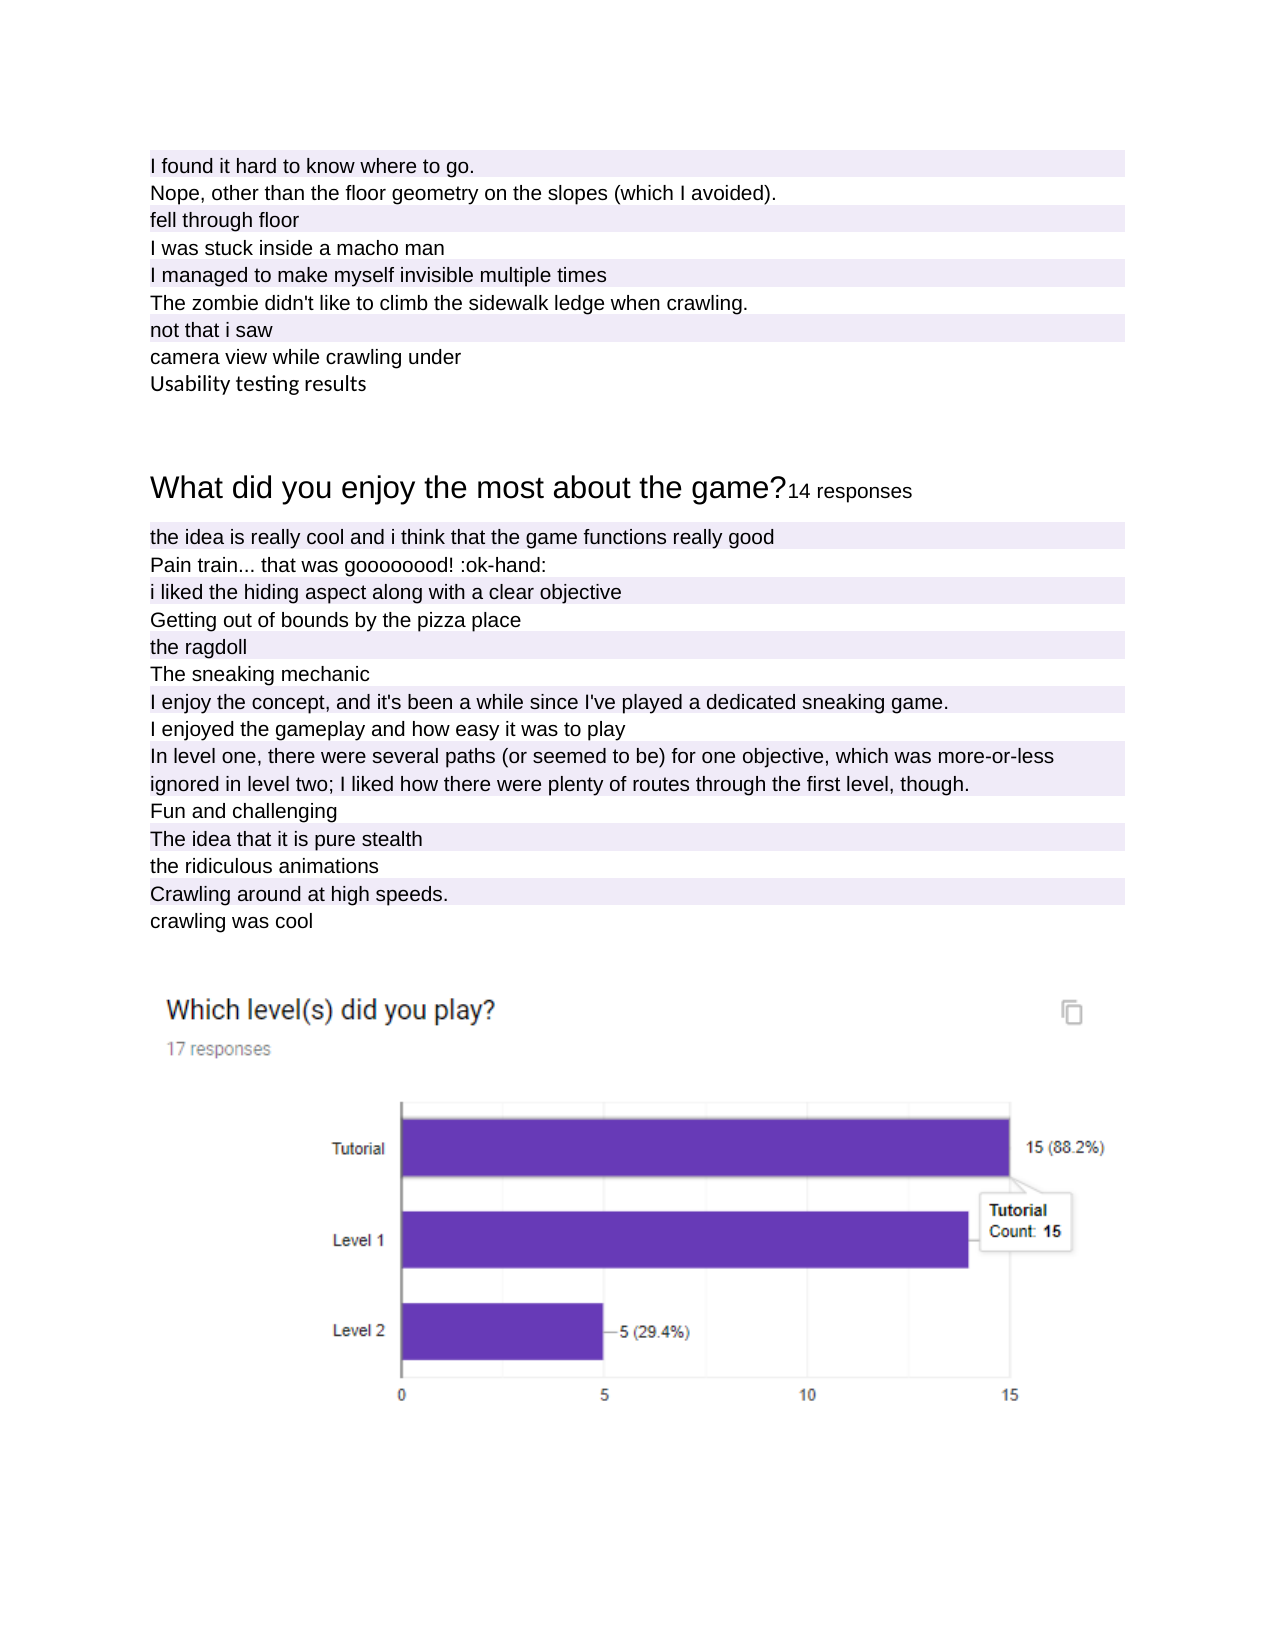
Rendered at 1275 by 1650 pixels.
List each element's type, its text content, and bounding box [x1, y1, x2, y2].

text Nope, other than the floor geometry on the slopes (which I avoided). [150, 177, 1125, 205]
text I managed to make myself invisible multiple times [150, 259, 1125, 287]
text not that i saw [150, 314, 1125, 342]
text The zombie didn't like to climb the sidewalk ledge when crawling. [150, 287, 1125, 314]
text Getting out of bounds by the pizza place [150, 604, 1125, 631]
text Fun and challenging [150, 796, 1125, 823]
text crawling was cool [150, 905, 1125, 933]
text The sneaking mechanic [150, 659, 1125, 686]
text Usability testing results [150, 369, 1125, 397]
text the idea is really cool and i think that the game functions really good [150, 522, 1125, 549]
text the ragdoll [150, 631, 1125, 659]
text i liked the hiding aspect along with a clear objective [150, 577, 1125, 604]
text I enjoy the concept, and it's been a while since I've played a dedicated sneaking game. [150, 686, 1125, 713]
text Crawling around at high speeds. [150, 878, 1125, 905]
text I was stuck inside a macho man [150, 232, 1125, 259]
text Pain train... that was goooooood! :ok-hand: [150, 549, 1125, 577]
text In level one, there were several paths (or seemed to be) for one objective, which was more-or-less ignored in level two; I liked how there were plenty of routes through the first level, though. [150, 741, 1125, 796]
text fell through floor [150, 205, 1125, 232]
text I found it hard to know where to go. [150, 150, 1125, 177]
text I enjoyed the gameplay and how easy it was to play [150, 713, 1125, 741]
text What did you enjoy the most about the game?14 responses [150, 463, 1125, 505]
text The idea that it is pure stealth [150, 823, 1125, 851]
picture [150, 979, 1125, 1491]
text the ridiculous animations [150, 851, 1125, 878]
text camera view while crawling under [150, 342, 1125, 369]
